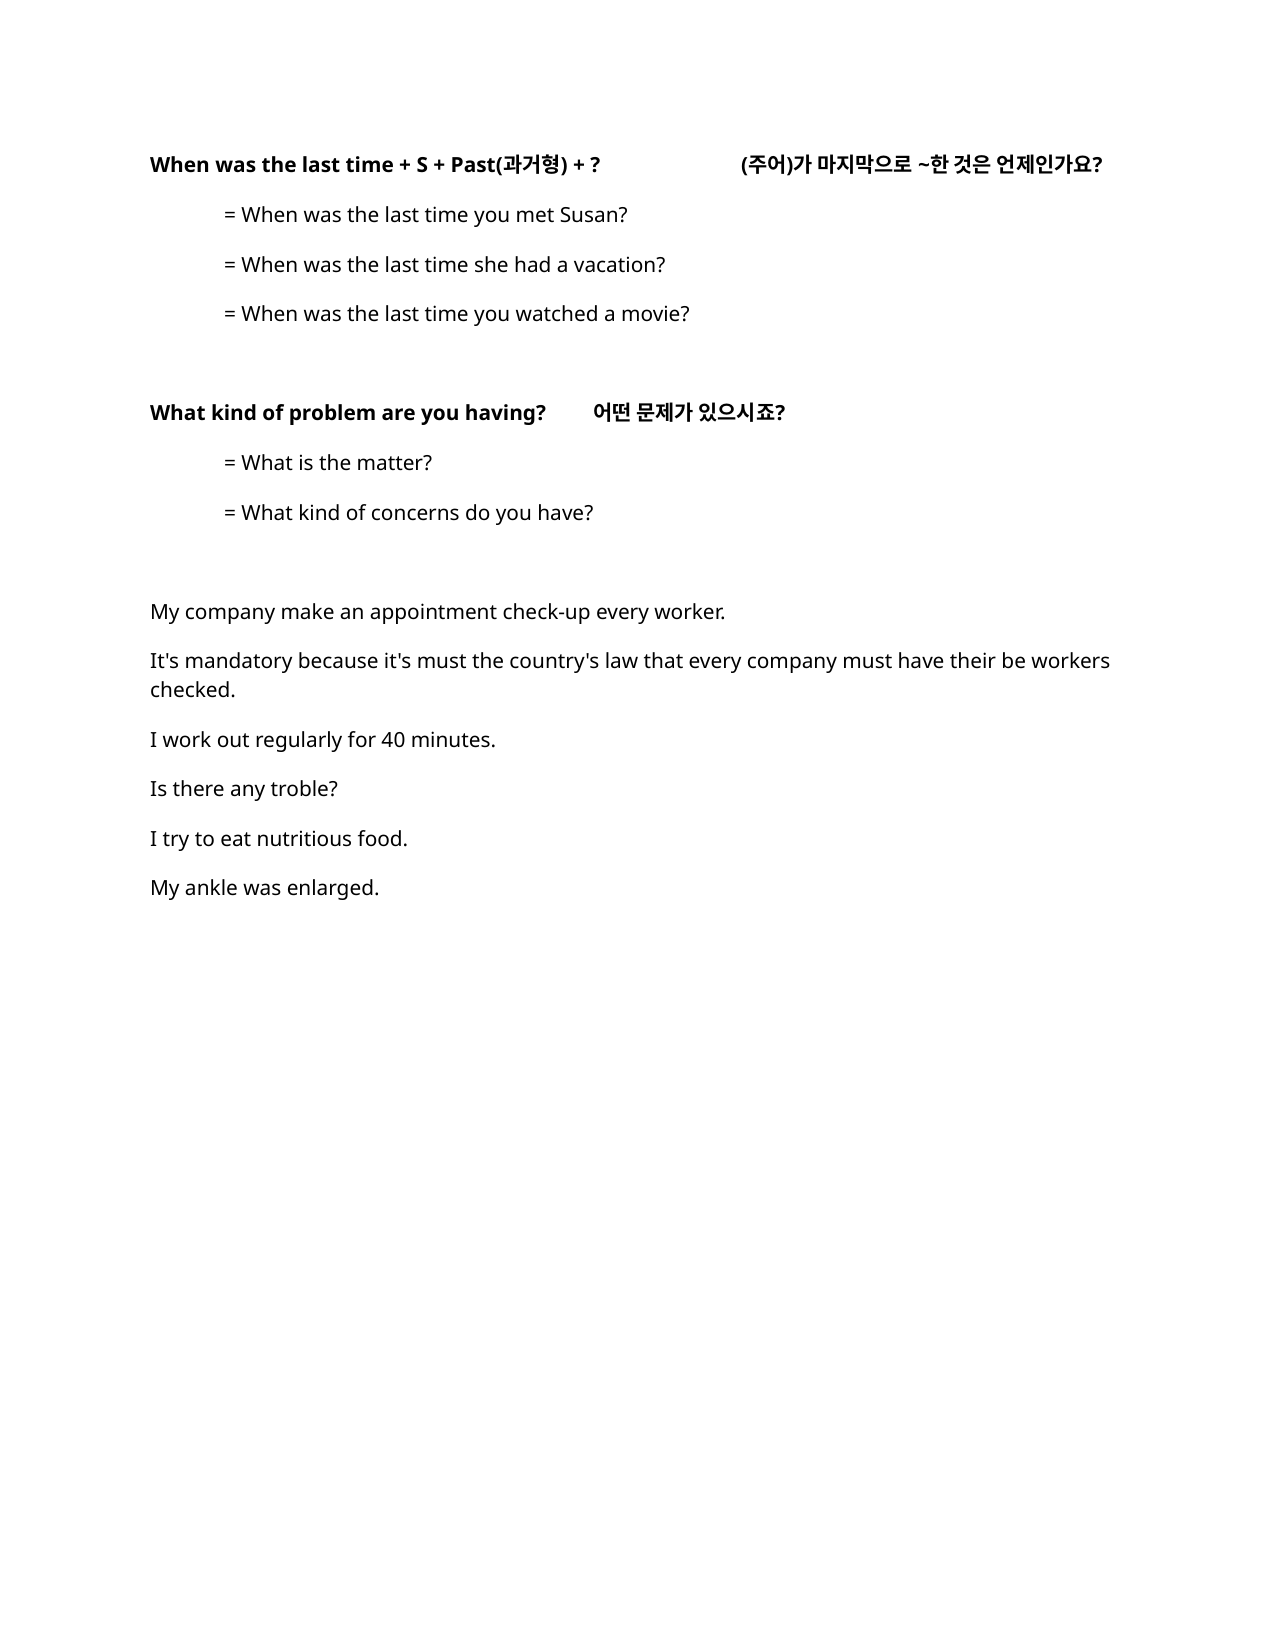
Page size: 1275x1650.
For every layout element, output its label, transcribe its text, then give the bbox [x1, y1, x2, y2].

text Is there any troble? [150, 774, 1125, 802]
text My company make an appointment check-up every worker. [150, 596, 1125, 625]
text = When was the last time you met Susan? [150, 199, 1125, 228]
text = What kind of concerns do you have? [150, 497, 1125, 526]
text When was the last time + S + Past(과거형) + ? (주어)가 마지막으로 ~한 것은 언제인가요? [150, 150, 1125, 179]
text = What is the matter? [150, 447, 1125, 476]
text = When was the last time she had a vacation? [150, 249, 1125, 278]
text What kind of problem are you having? 어떤 문제가 있으시죠? [150, 398, 1125, 427]
text I try to eat nutritious food. [150, 823, 1125, 852]
text It's mandatory because it's must the country's law that every company must have their be workers checked. [150, 646, 1125, 703]
text I work out regularly for 40 minutes. [150, 724, 1125, 753]
text My ankle was enlarged. [150, 873, 1125, 902]
text = When was the last time you watched a movie? [150, 299, 1125, 327]
